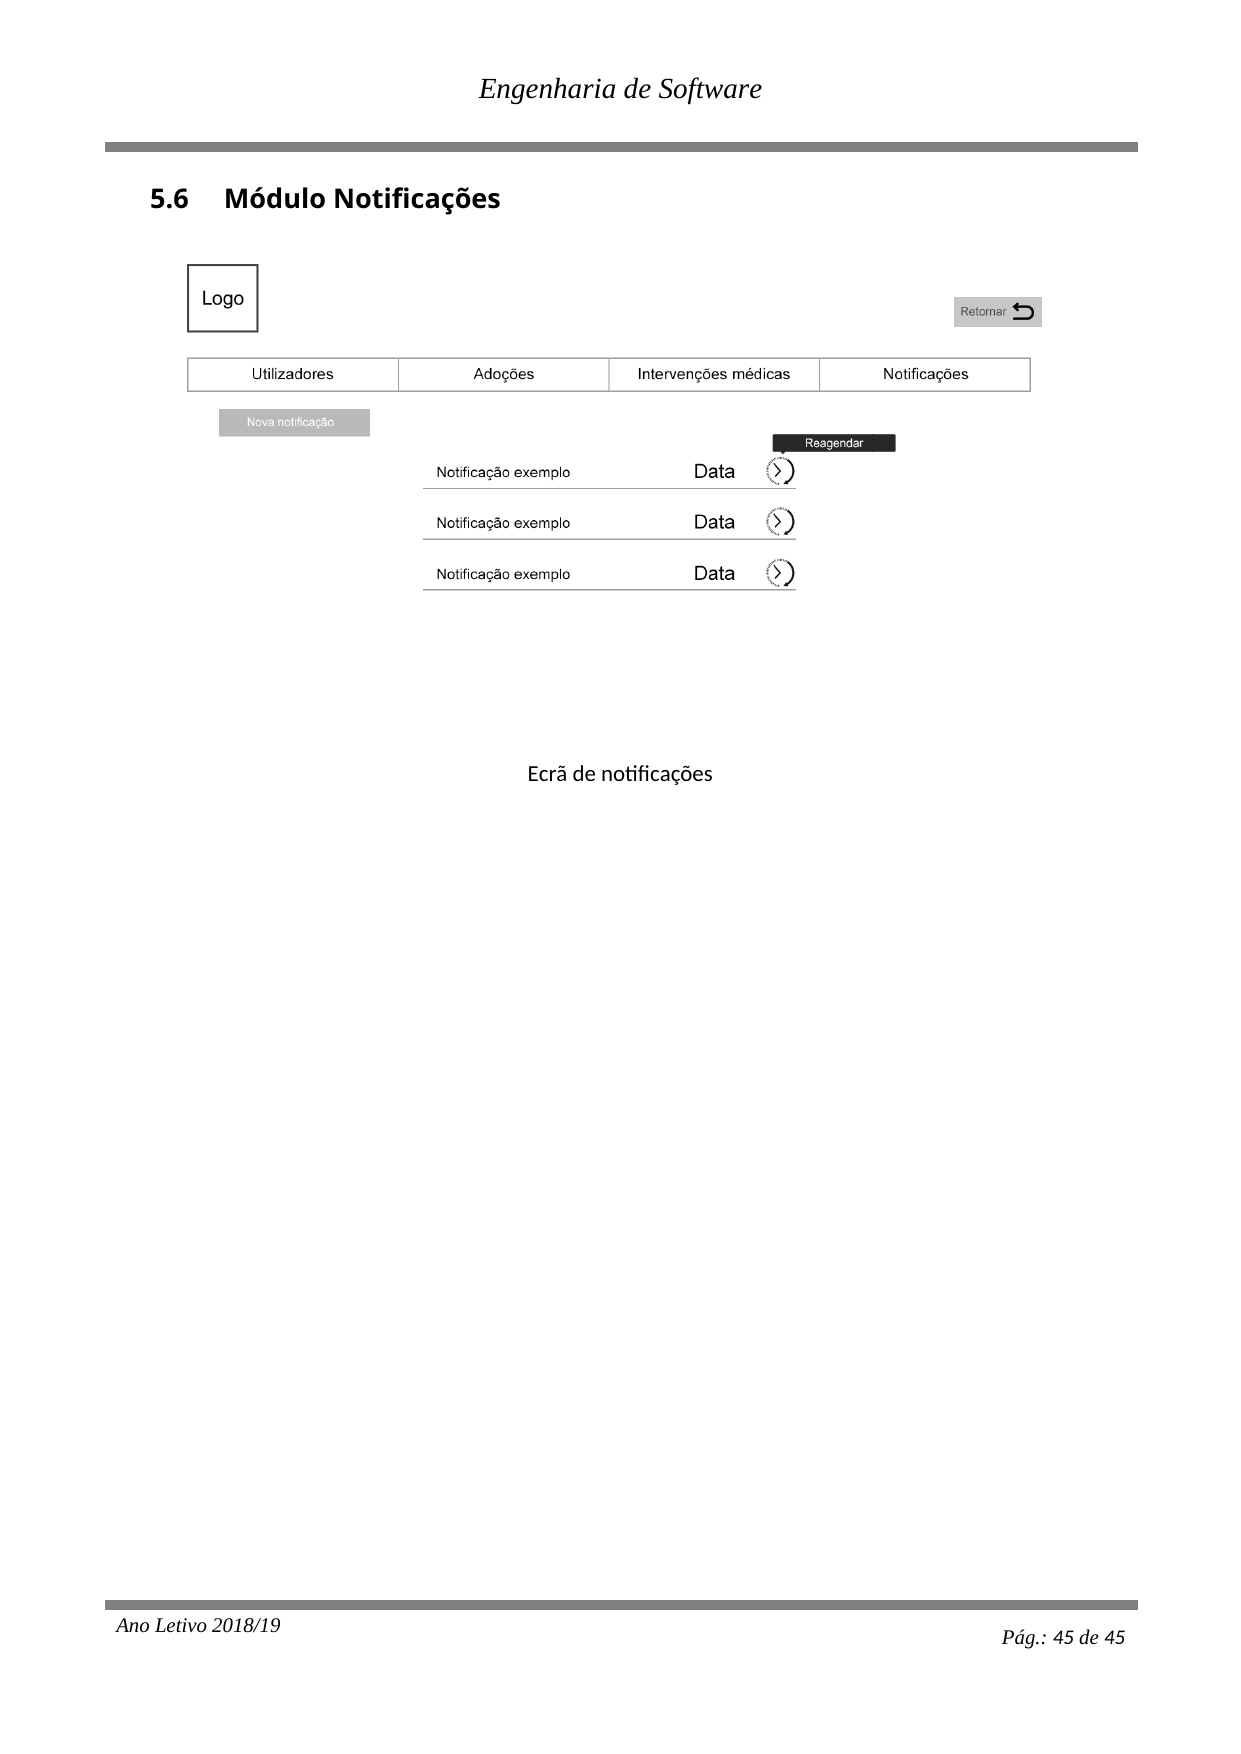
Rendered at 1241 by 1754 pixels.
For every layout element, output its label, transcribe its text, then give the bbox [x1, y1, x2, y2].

picture [150, 231, 1089, 744]
subtitle 5.6 Módulo Notificações [150, 180, 1090, 217]
text Ecrã de notificações [150, 759, 1090, 787]
